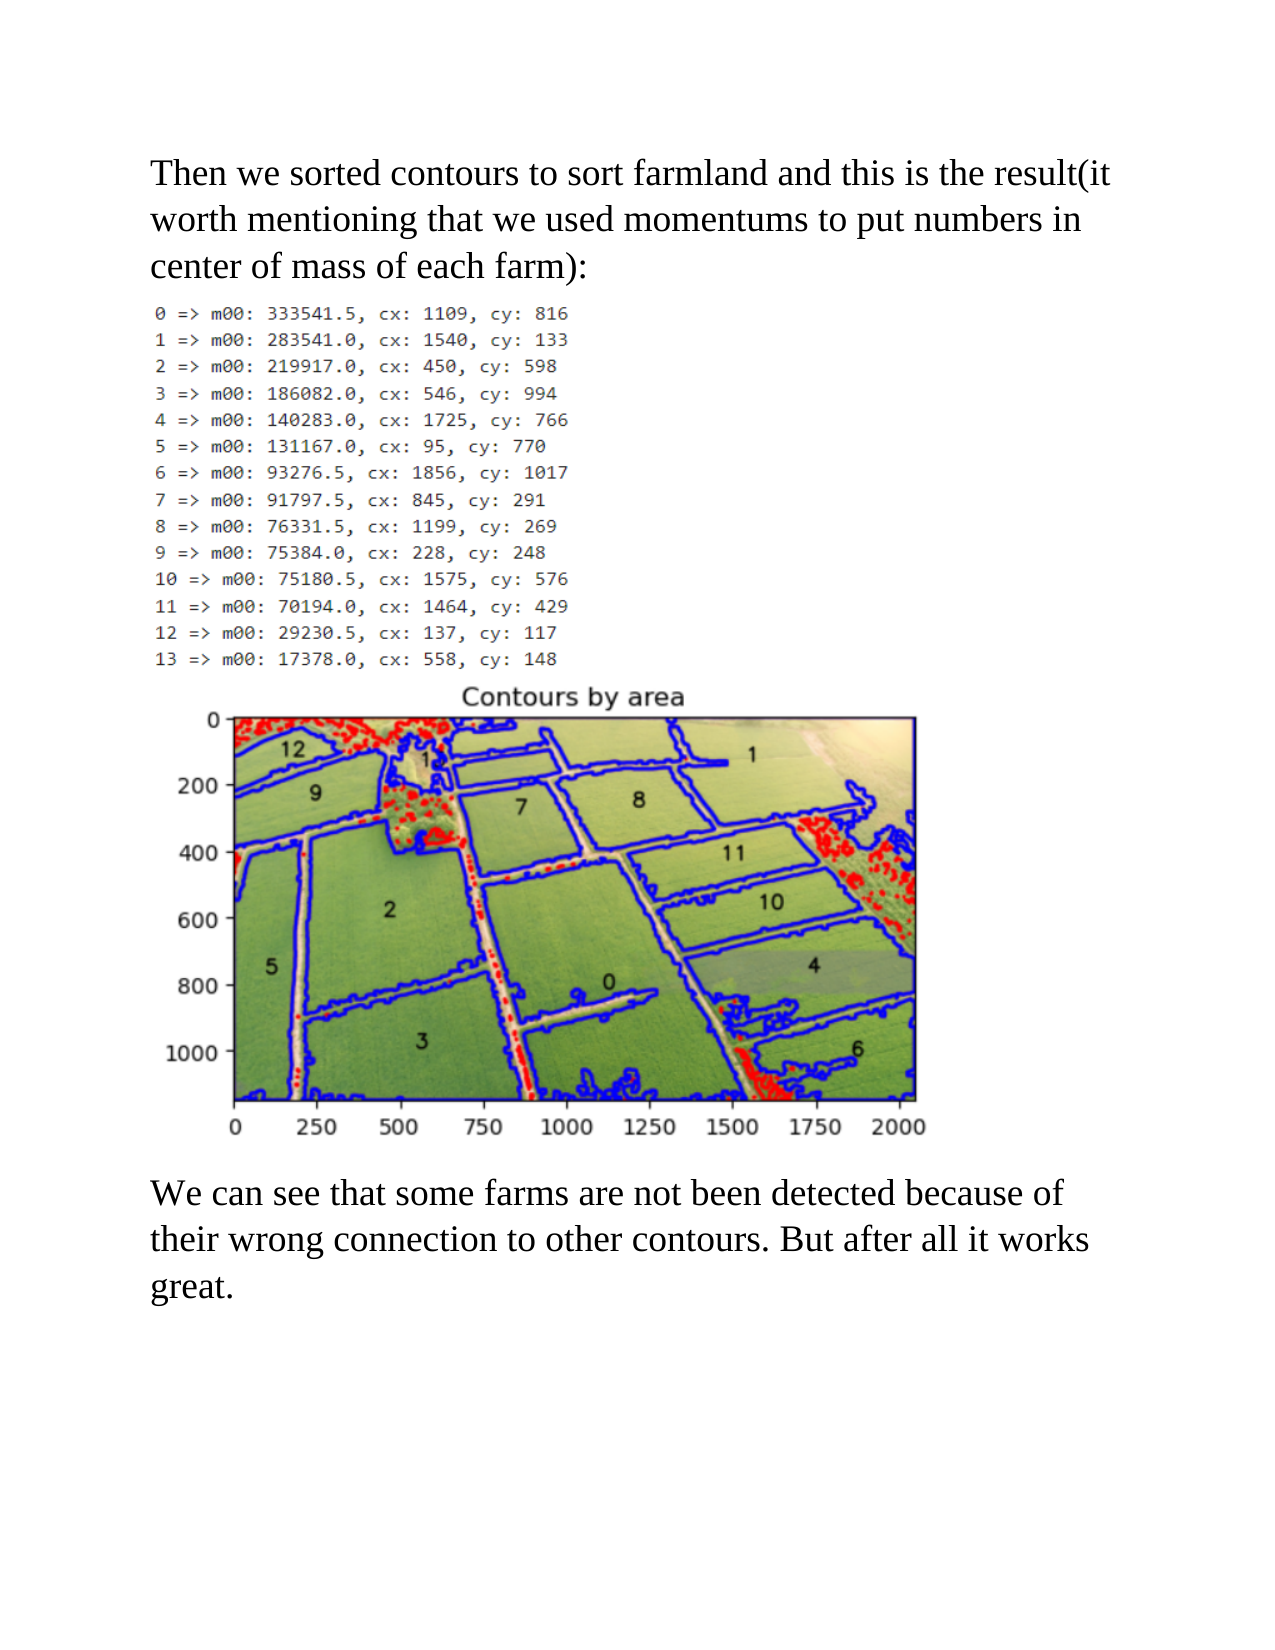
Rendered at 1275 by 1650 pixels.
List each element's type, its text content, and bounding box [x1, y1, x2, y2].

text We can see that some farms are not been detected because of their wrong connection to other contours. But after all it works great. [150, 1170, 1125, 1307]
text Then we sorted contours to sort farmland and this is the result(it worth mentioning that we used momentums to put numbers in center of mass of each farm): [150, 150, 1125, 286]
